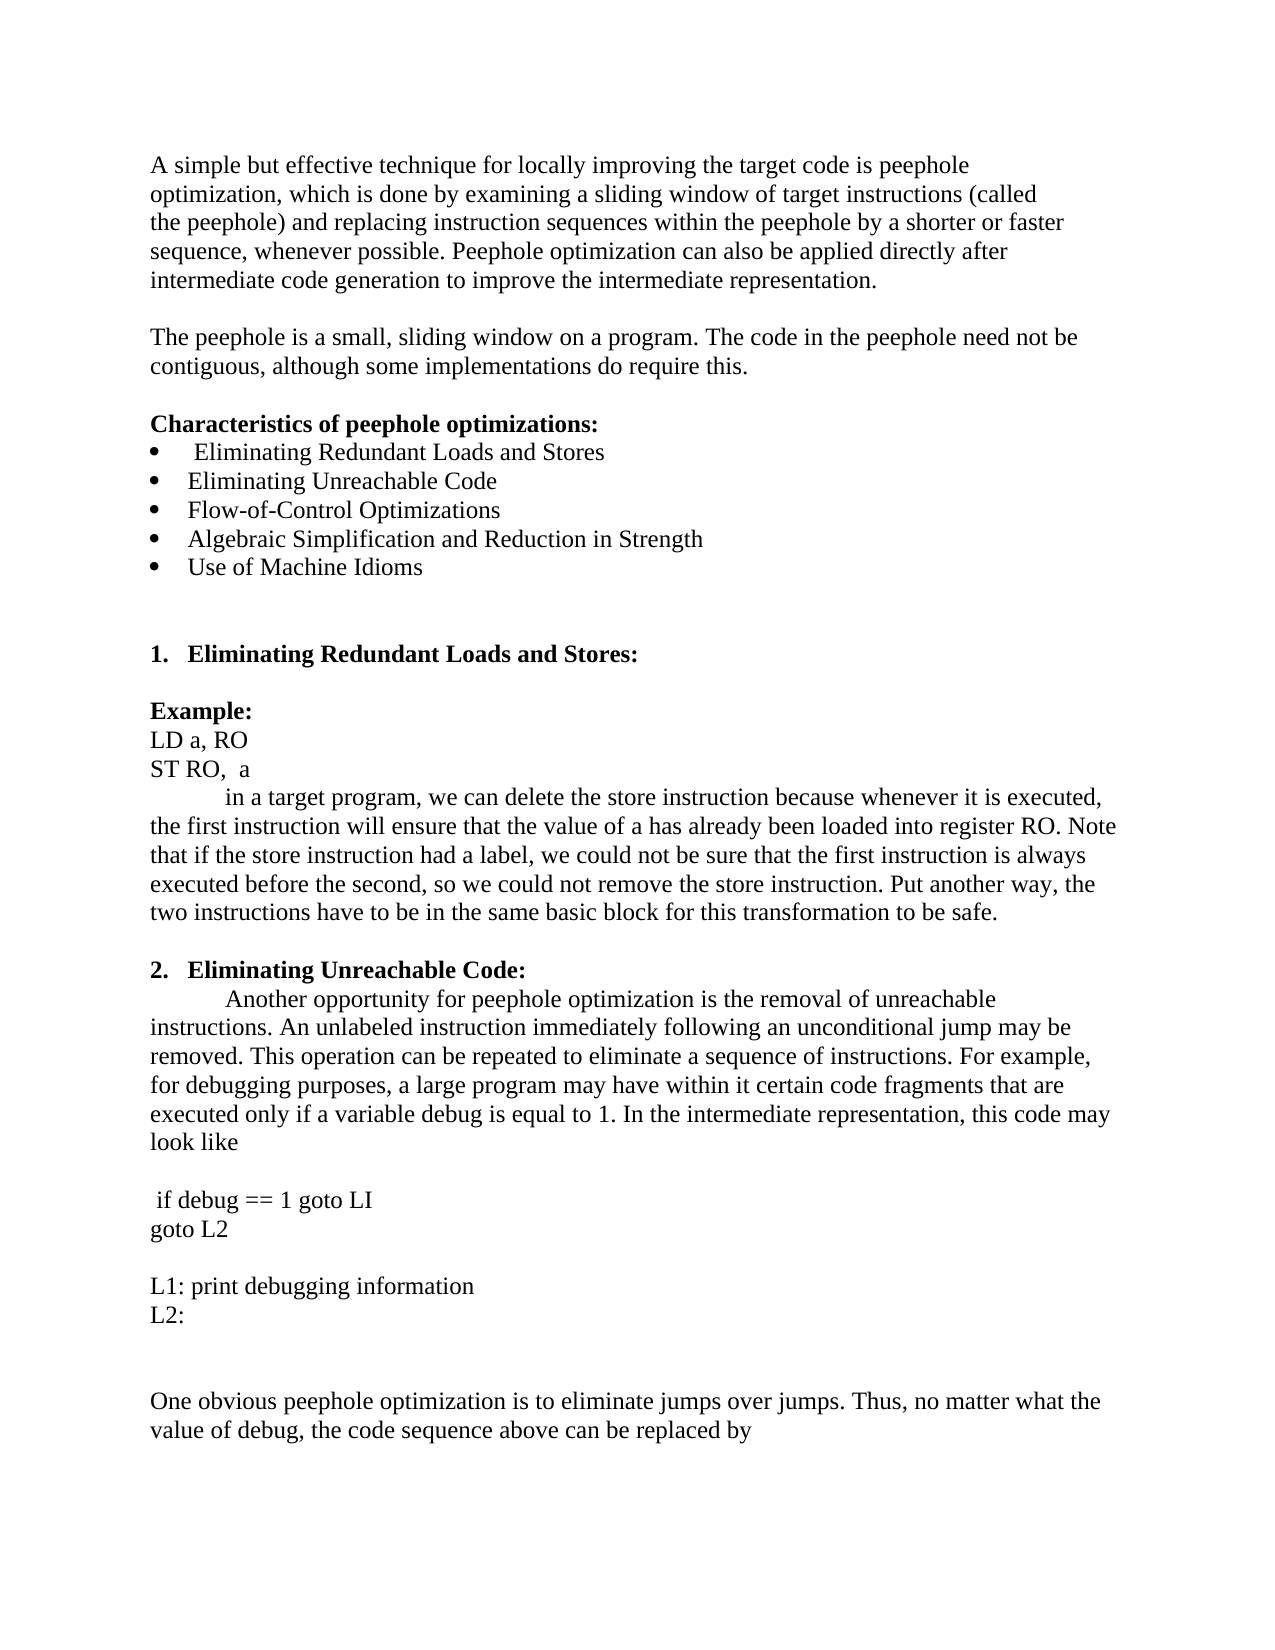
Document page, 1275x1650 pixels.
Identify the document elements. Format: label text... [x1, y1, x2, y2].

text if debug == 1 goto LI [150, 1185, 1125, 1214]
list Flow-of-Control Optimizations [150, 495, 1125, 524]
list Eliminating Redundant Loads and Stores [150, 437, 1125, 466]
list Algebraic Simplification and Reduction in Strength [150, 524, 1125, 552]
text LD a, RO [150, 725, 1125, 754]
list Eliminating Redundant Loads and Stores: [150, 639, 1125, 667]
text ST RO, a [150, 754, 1125, 782]
list Eliminating Unreachable Code: [150, 955, 1125, 984]
text Example: [150, 696, 1125, 725]
text L2: [150, 1300, 1125, 1329]
text A simple but effective technique for locally improving the target code is peephole optimization, which is done by examining a sliding window of target instructions (called the peephole) and replacing instruction sequences within the peephole by a shorter or faster sequence, whenever possible. Peephole optimization can also be applied directly after intermediate code generation to improve the intermediate representation. [150, 150, 1125, 294]
text The peephole is a small, sliding window on a program. The code in the peephole need not be contiguous, although some implementations do require this. [150, 322, 1125, 380]
list Use of Machine Idioms [150, 552, 1125, 581]
text Another opportunity for peephole optimization is the removal of unreachable instructions. An unlabeled instruction immediately following an unconditional jump may be removed. This operation can be repeated to eliminate a sequence of instructions. For example, for debugging purposes, a large program may have within it certain code fragments that are executed only if a variable debug is equal to 1. In the intermediate representation, this code may look like [150, 984, 1125, 1156]
text in a target program, we can delete the store instruction because whenever it is executed, the first instruction will ensure that the value of a has already been loaded into register RO. Note that if the store instruction had a label, we could not be sure that the first instruction is always executed before the second, so we could not remove the store instruction. Put another way, the two instructions have to be in the same basic block for this transformation to be safe. [150, 782, 1125, 926]
text One obvious peephole optimization is to eliminate jumps over jumps. Thus, no matter what the value of debug, the code sequence above can be replaced by [150, 1386, 1125, 1444]
text Characteristics of peephole optimizations: [150, 409, 1125, 437]
list Eliminating Unreachable Code [150, 466, 1125, 495]
text L1: print debugging information [150, 1271, 1125, 1300]
text goto L2 [150, 1214, 1125, 1242]
